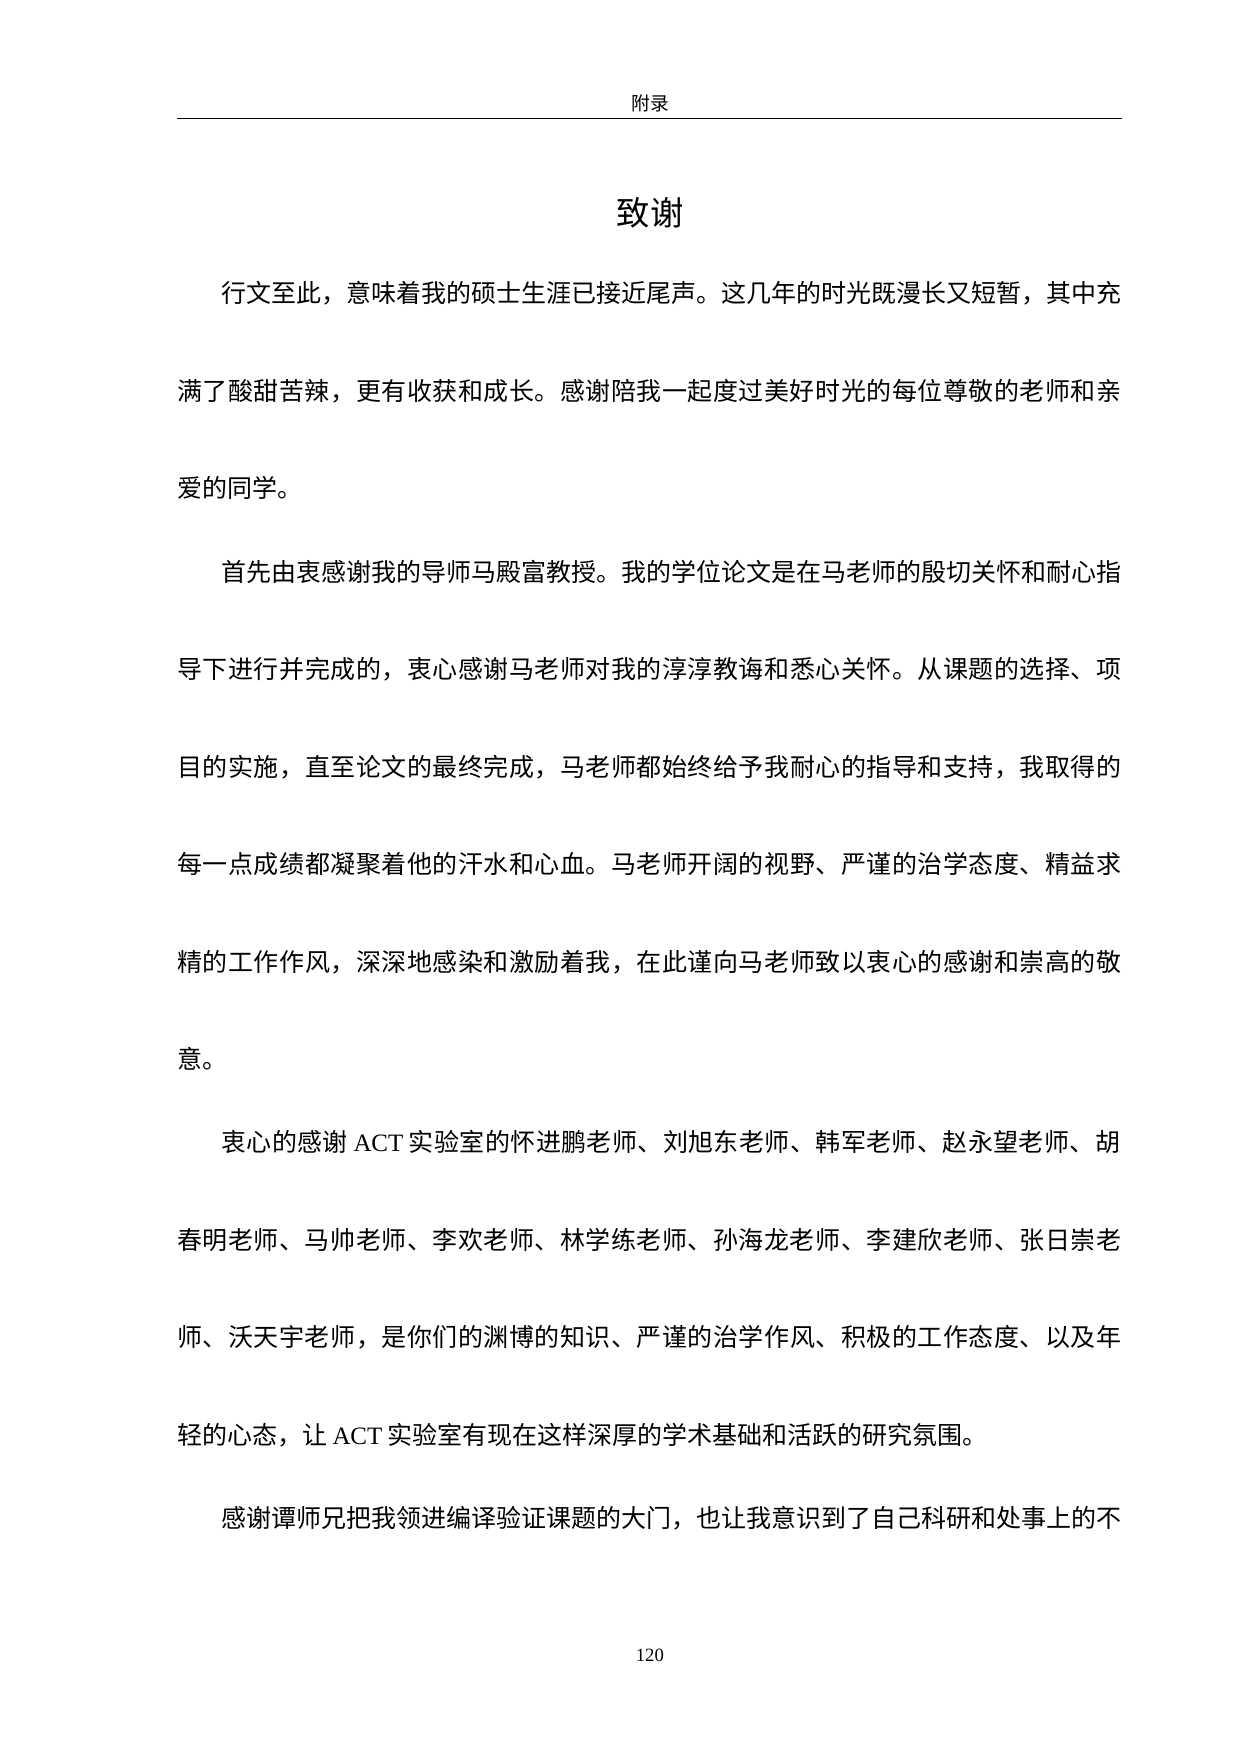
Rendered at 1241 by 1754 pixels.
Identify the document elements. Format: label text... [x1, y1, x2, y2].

text 首先由衷感谢我的导师马殿富教授。我的学位论文是在马老师的殷切关怀和耐心指导下进行并完成的，衷心感谢马老师对我的淳淳教诲和悉心关怀。从课题的选择、项目的实施，直至论文的最终完成，马老师都始终给予我耐心的指导和支持，我取得的每一点成绩都凝聚着他的汗水和心血。马老师开阔的视野、严谨的治学态度、精益求精的工作作风，深深地感染和激励着我，在此谨向马老师致以衷心的感谢和崇高的敬意。 [177, 538, 1122, 1090]
subtitle 致谢 [177, 178, 1122, 243]
text 衷心的感谢ACT实验室的怀进鹏老师、刘旭东老师、韩军老师、赵永望老师、胡春明老师、马帅老师、李欢老师、林学练老师、孙海龙老师、李建欣老师、张日崇老师、沃天宇老师，是你们的渊博的知识、严谨的治学作风、积极的工作态度、以及年轻的心态，让ACT实验室有现在这样深厚的学术基础和活跃的研究氛围。 [177, 1108, 1122, 1466]
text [177, 1484, 1122, 1549]
text 行文至此，意味着我的硕士生涯已接近尾声。这几年的时光既漫长又短暂，其中充满了酸甜苦辣，更有收获和成长。感谢陪我一起度过美好时光的每位尊敬的老师和亲爱的同学。 [177, 259, 1122, 519]
